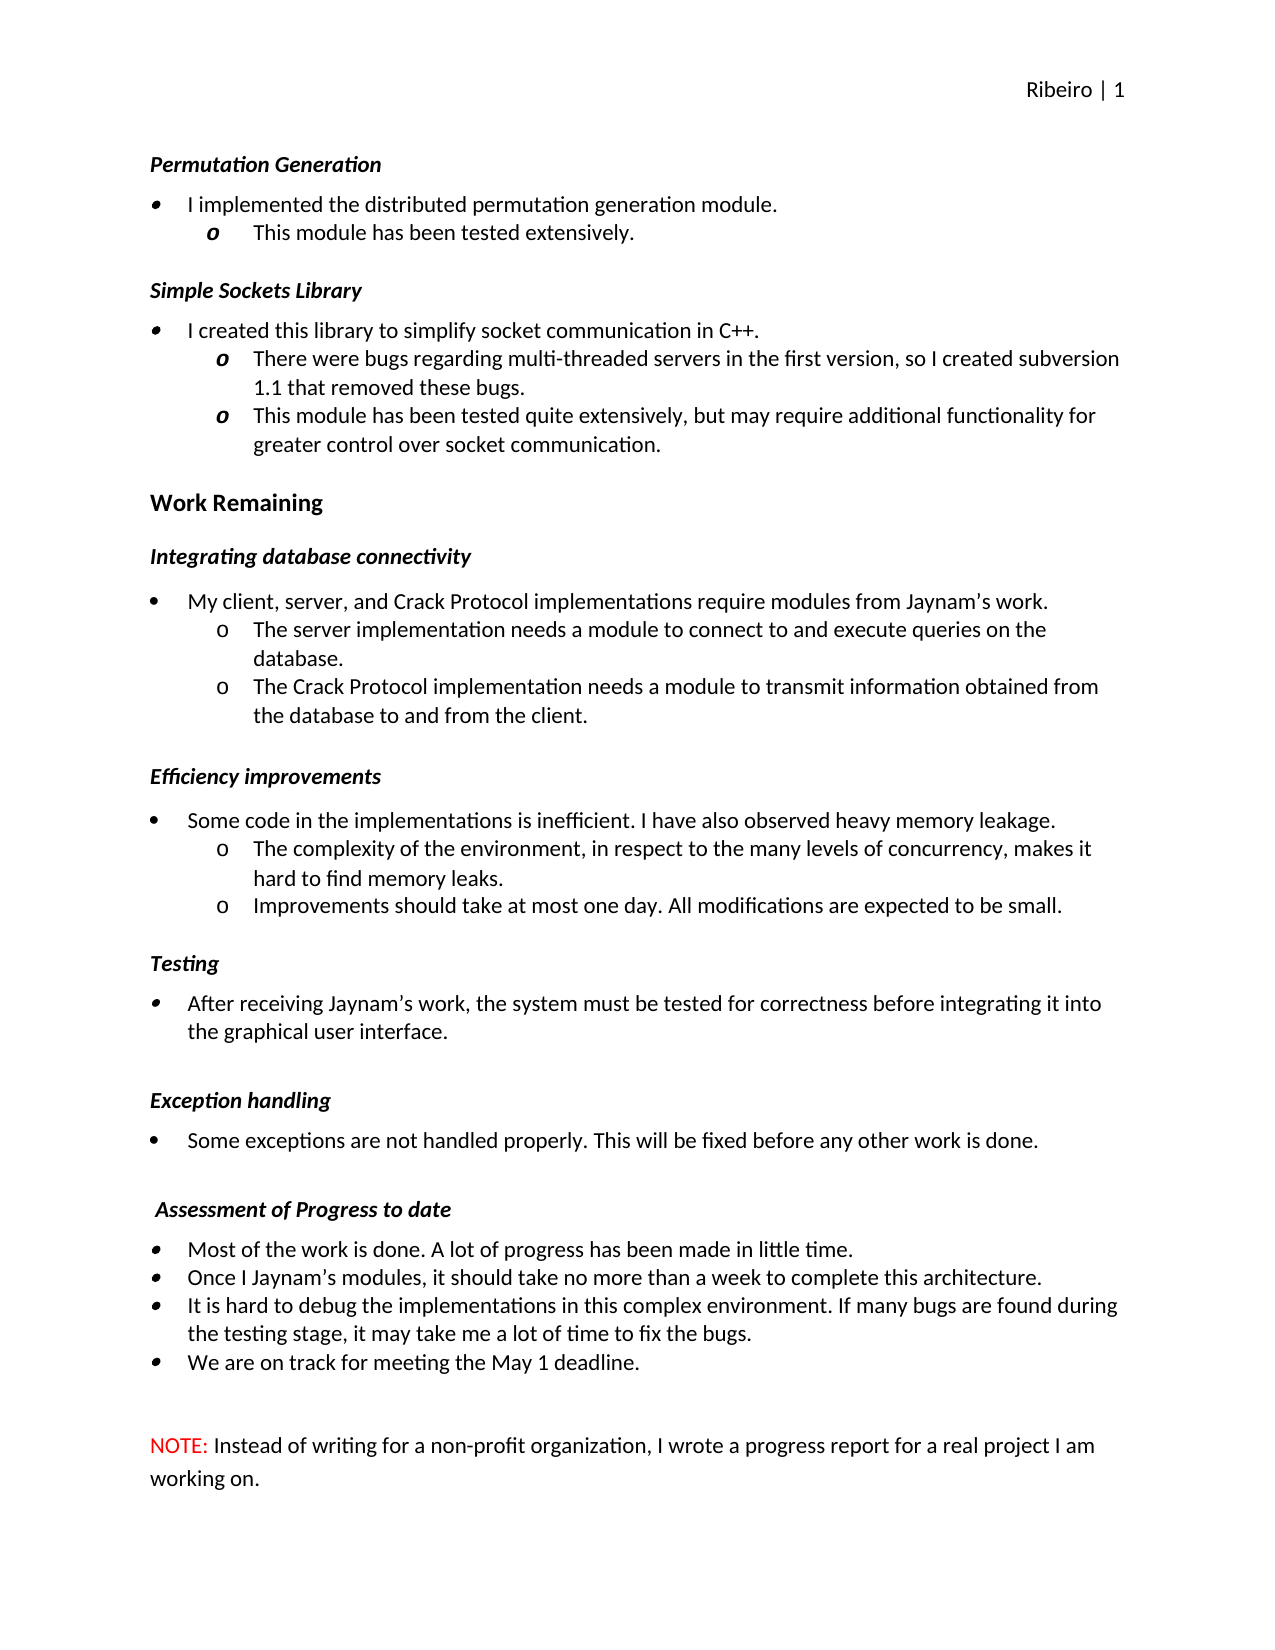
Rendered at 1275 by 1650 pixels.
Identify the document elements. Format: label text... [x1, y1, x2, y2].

list After receiving Jaynam’s work, the system must be tested for correctness before integrating it into the graphical user interface. [150, 989, 1125, 1045]
list This module has been tested quite extensively, but may require additional functionality for greater control over socket communication. [216, 401, 1125, 459]
list There were bugs regarding multi-threaded servers in the first version, so I created subversion 1.1 that removed these bugs. [216, 344, 1125, 401]
text Integrating database connectivity [150, 542, 1125, 571]
text Assessment of Progress to date [150, 1195, 1125, 1223]
list Most of the work is done. A lot of progress has been made in little time. [150, 1236, 1125, 1263]
text Work Remaining [150, 487, 1125, 517]
text Efficiency improvements [150, 762, 1125, 790]
list I created this library to simplify socket communication in C++. [150, 316, 1125, 344]
list It is hard to debug the implementations in this complex environment. If many bugs are found during the testing stage, it may take me a lot of time to fix the bugs. [150, 1292, 1125, 1348]
text NOTE: Instead of writing for a non-profit organization, I wrote a progress report for a real project I am working on. [150, 1431, 1125, 1492]
text Exception handling [150, 1086, 1125, 1114]
list The server implementation needs a module to connect to and execute queries on the database. [216, 615, 1125, 672]
list My client, server, and Crack Protocol implementations require modules from Jaynam’s work. [150, 587, 1125, 615]
list We are on track for meeting the May 1 deadline. [150, 1348, 1125, 1376]
list Some exceptions are not handled properly. This will be fixed before any other work is done. [150, 1126, 1125, 1154]
text Testing [150, 949, 1125, 977]
text Permutation Generation [150, 150, 1125, 178]
list The Crack Protocol implementation needs a module to transmit information obtained from the database to and from the client. [216, 672, 1125, 729]
text Simple Sockets Library [150, 276, 1125, 304]
list I implemented the distributed permutation generation module. [150, 191, 1125, 218]
list Improvements should take at most one day. All modifications are expected to be small. [216, 892, 1125, 921]
list Once I Jaynam’s modules, it should take no more than a week to complete this architecture. [150, 1263, 1125, 1292]
list This module has been tested extensively. [206, 218, 1125, 248]
list The complexity of the environment, in respect to the many levels of concurrency, makes it hard to find memory leaks. [216, 834, 1125, 892]
list Some code in the implementations is inefficient. I have also observed heavy memory leakage. [150, 806, 1125, 834]
